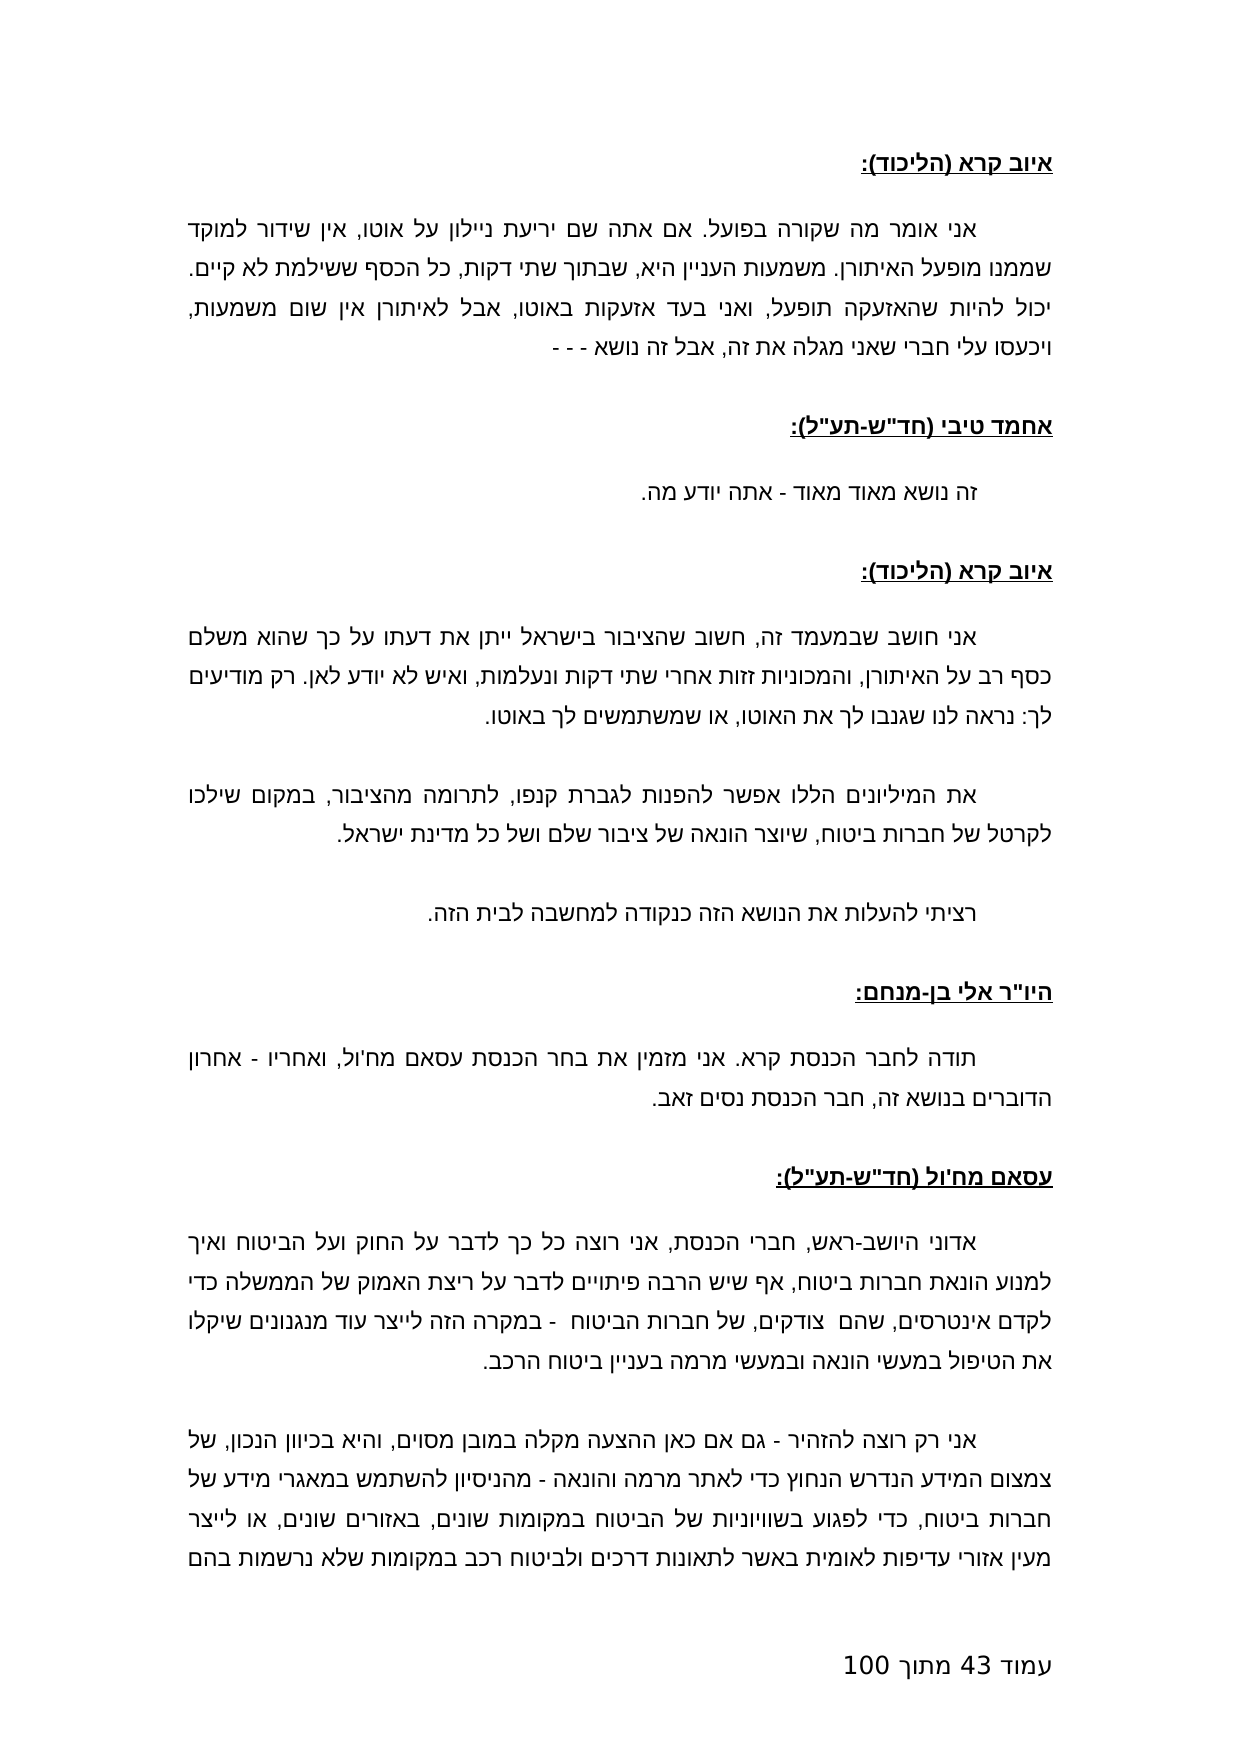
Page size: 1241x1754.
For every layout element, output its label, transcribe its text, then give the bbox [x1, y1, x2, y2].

text איוב קרא (הליכוד): [187, 150, 1053, 176]
text איוב קרא (הליכוד): [187, 558, 1053, 584]
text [187, 1427, 1053, 1571]
text זה נושא מאוד מאוד - אתה יודע מה. [187, 479, 1053, 505]
text עסאם מח'ול (חד"ש-תע"ל): [187, 1163, 1053, 1190]
text תודה לחבר הכנסת קרא. אני מזמין את בחר הכנסת עסאם מח'ול, ואחריו - אחרון הדוברים בנושא זה, חבר הכנסת נסים זאב. [187, 1045, 1053, 1111]
text אחמד טיבי (חד"ש-תע"ל): [187, 413, 1053, 439]
text אני אומר מה שקורה בפועל. אם אתה שם יריעת ניילון על אוטו, אין שידור למוקד שממנו מופעל האיתורן. משמעות העניין היא, שבתוך שתי דקות, כל הכסף ששילמת לא קיים. יכול להיות שהאזעקה תופעל, ואני בעד אזעקות באוטו, אבל לאיתורן אין שום משמעות, ויכעסו עלי חברי שאני מגלה את זה, אבל זה נושא - - - [187, 216, 1053, 361]
text היו"ר אלי בן-מנחם: [187, 979, 1053, 1006]
text את המיליונים הללו אפשר להפנות לגברת קנפו, לתרומה מהציבור, במקום שילכו לקרטל של חברות ביטוח, שיוצר הונאה של ציבור שלם ושל כל מדינת ישראל. [187, 782, 1053, 848]
text אדוני היושב-ראש, חברי הכנסת, אני רוצה כל כך לדבר על החוק ועל הביטוח ואיך למנוע הונאת חברות ביטוח, אף שיש הרבה פיתויים לדבר על ריצת האמוק של הממשלה כדי לקדם אינטרסים, שהם צודקים, של חברות הביטוח - במקרה הזה לייצר עוד מנגנונים שיקלו את הטיפול במעשי הונאה ובמעשי מרמה בעניין ביטוח הרכב. [187, 1229, 1053, 1374]
text רציתי להעלות את הנושא הזה כנקודה למחשבה לבית הזה. [187, 900, 1053, 927]
text אני חושב שבמעמד זה, חשוב שהציבור בישראל ייתן את דעתו על כך שהוא משלם כסף רב על האיתורן, והמכוניות זזות אחרי שתי דקות ונעלמות, ואיש לא יודע לאן. רק מודיעים לך: נראה לנו שגנבו לך את האוטו, או שמשתמשים לך באוטו. [187, 624, 1053, 729]
